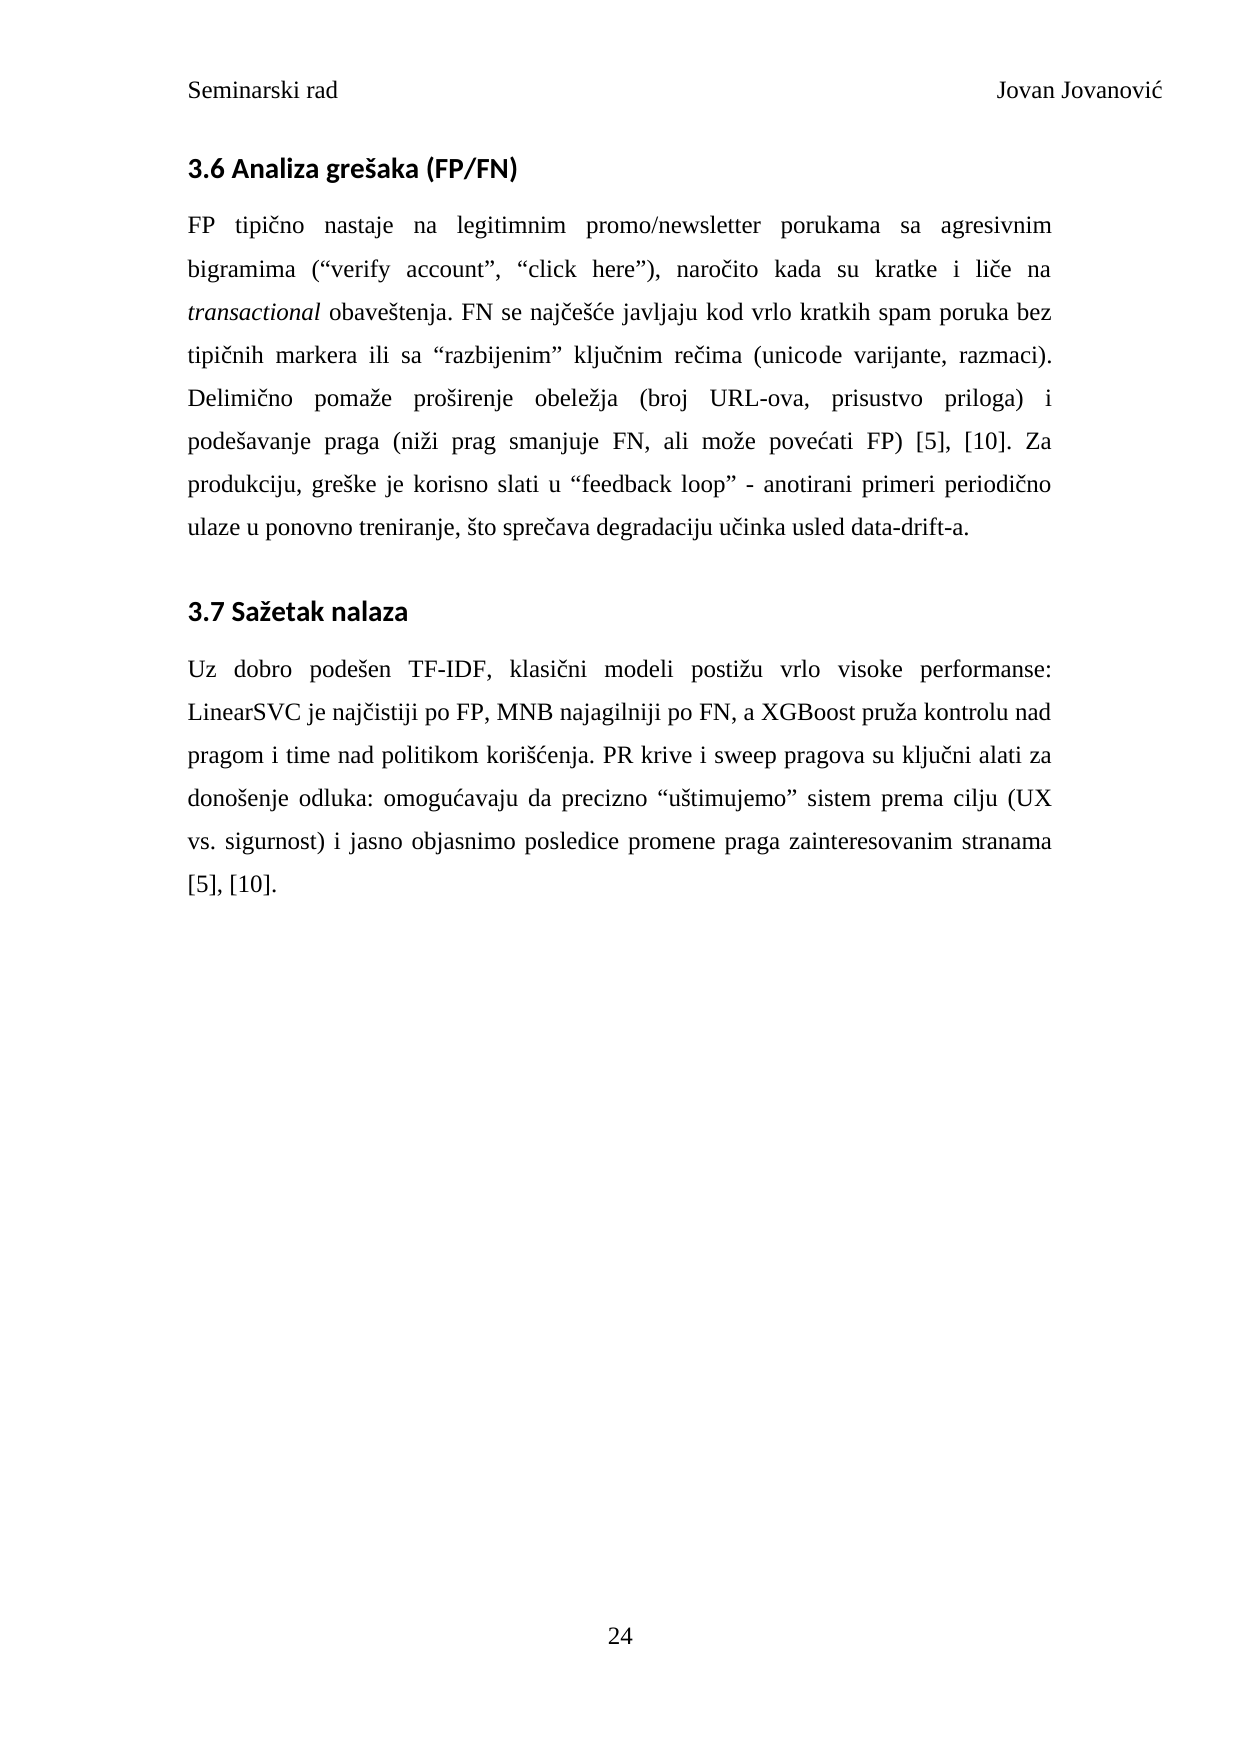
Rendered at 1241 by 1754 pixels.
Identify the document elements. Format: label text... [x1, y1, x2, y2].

text FP tipično nastaje na legitimnim promo/newsletter porukama sa agresivnim bigramima (“verify account”, “click here”), naročito kada su kratke i liče na transactional obaveštenja. FN se najčešće javljaju kod vrlo kratkih spam poruka bez tipičnih markera ili sa “razbijenim” ključnim rečima (unicode varijante, razmaci). Delimično pomaže proširenje obeležja (broj URL-ova, prisustvo priloga) i podešavanje praga (niži prag smanjuje FN, ali može povećati FP) [5], [10]. Za produkciju, greške je korisno slati u “feedback loop” - anotirani primeri periodično ulaze u ponovno treniranje, što sprečava degradaciju učinka usled data-drift-a. [187, 211, 1053, 541]
subtitle 3.6 Analiza grešaka (FP/FN) [187, 150, 1053, 186]
text Uz dobro podešen TF-IDF, klasični modeli postižu vrlo visoke performanse: LinearSVC je najčistiji po FP, MNB najagilniji po FN, a XGBoost pruža kontrolu nad pragom i time nad politikom korišćenja. PR krive i sweep pragova su ključni alati za donošenje odluka: omogućavaju da precizno “uštimujemo” sistem prema cilju (UX vs. sigurnost) i jasno objasnimo posledice promene praga zainteresovanim stranama [5], [10]. [187, 654, 1053, 898]
subtitle 3.7 Sažetak nalaza [187, 593, 1053, 629]
